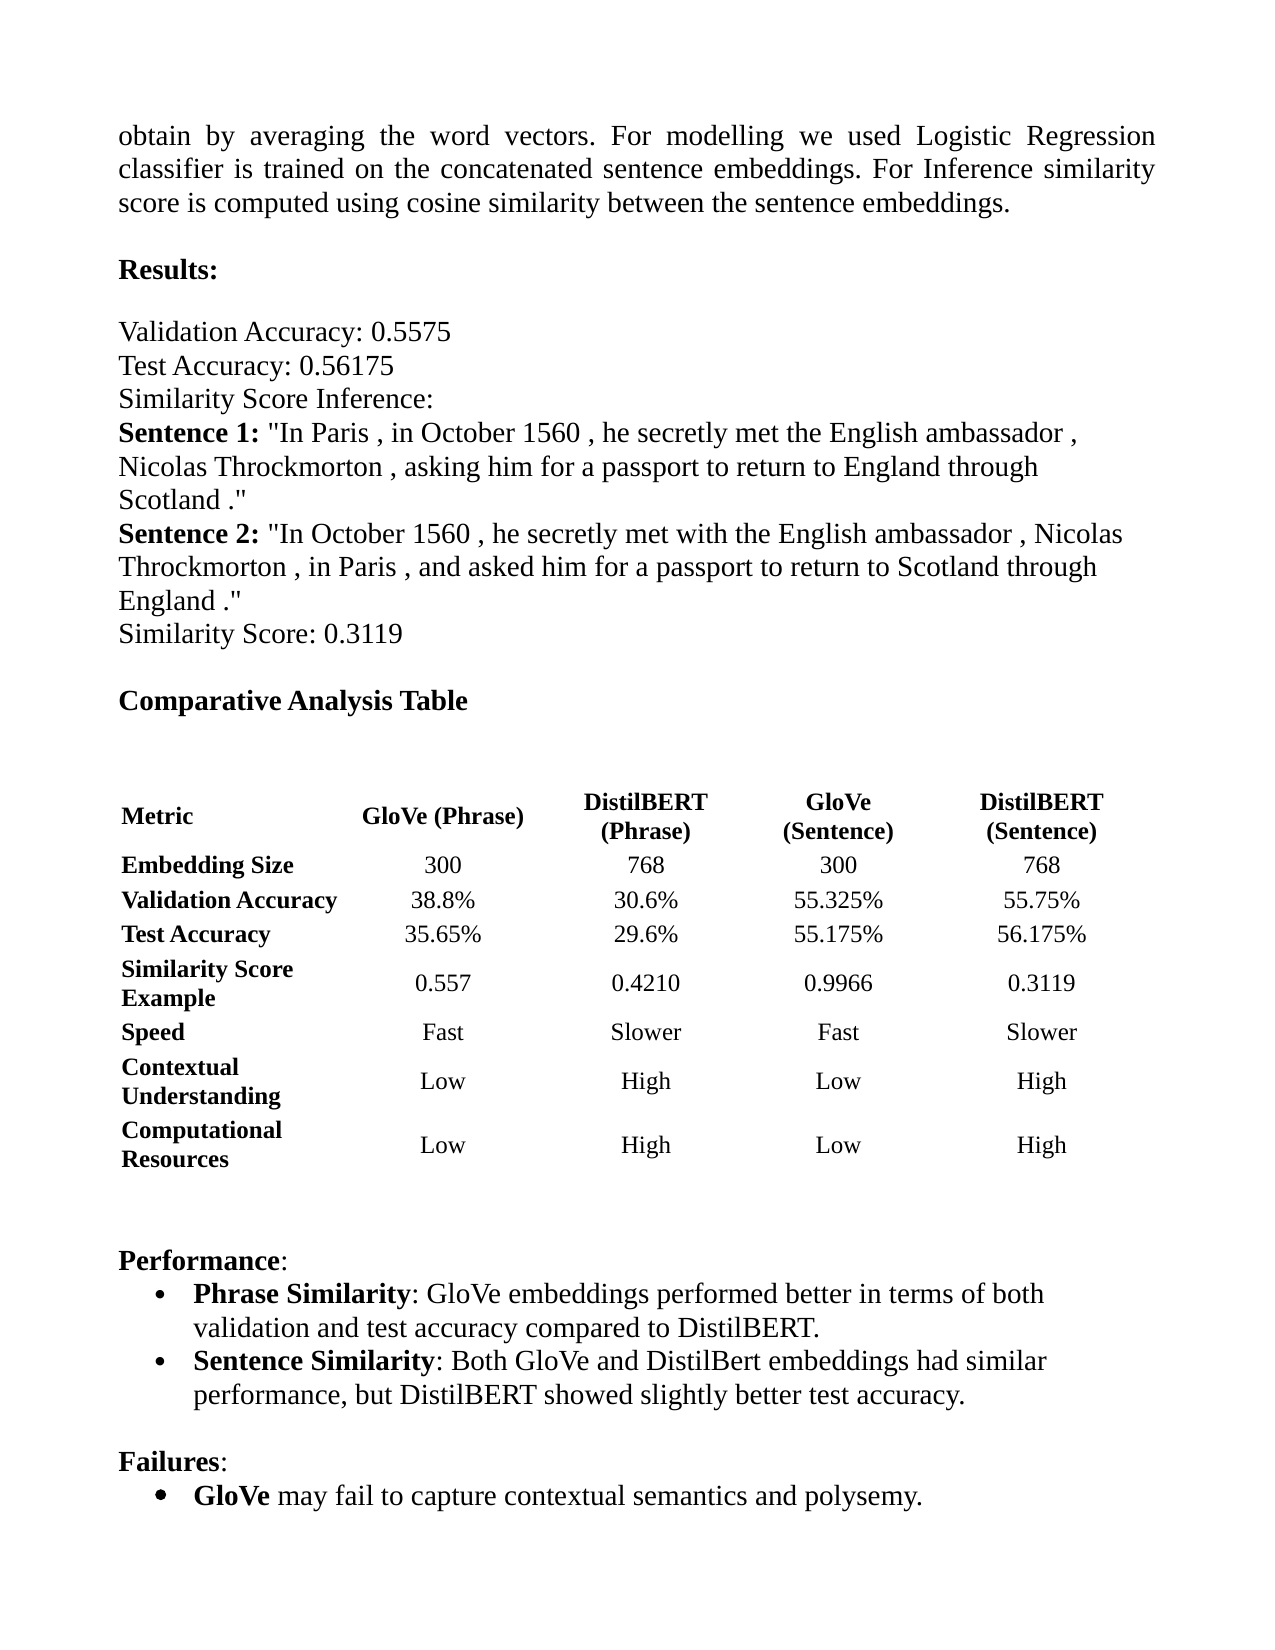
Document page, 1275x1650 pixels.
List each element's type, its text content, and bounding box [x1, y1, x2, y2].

table_header GloVe (Phrase) [345, 784, 541, 847]
table_cell 55.75% [926, 882, 1157, 917]
table_cell Fast [345, 1015, 541, 1049]
table_header Metric [118, 784, 344, 847]
table_cell 55.325% [751, 882, 926, 917]
table_cell 35.65% [345, 917, 541, 951]
table_cell 768 [926, 848, 1157, 882]
table_cell 56.175% [926, 917, 1157, 951]
text Similarity Score Inference: [118, 382, 1157, 415]
table_cell High [541, 1049, 751, 1112]
table_cell Low [345, 1049, 541, 1112]
table_cell High [541, 1113, 751, 1176]
table_cell Embedding Size [118, 848, 344, 882]
text Comparative Analysis Table [118, 683, 1157, 717]
table_cell High [926, 1113, 1157, 1176]
table_header DistilBERT (Phrase) [541, 784, 751, 847]
table_cell 29.6% [541, 917, 751, 951]
list Phrase Similarity: GloVe embeddings performed better in terms of both validation and test accuracy compared to DistilBERT. [156, 1276, 1157, 1343]
table_cell Validation Accuracy [118, 882, 344, 917]
table_header GloVe (Sentence) [751, 784, 926, 847]
text Test Accuracy: 0.56175 [118, 348, 1157, 382]
text Results: [118, 252, 1157, 286]
table_cell Low [751, 1113, 926, 1176]
table_cell 38.8% [345, 882, 541, 917]
text Performance: [118, 1243, 1157, 1276]
table_cell Contextual Understanding [118, 1049, 344, 1112]
table_cell 0.557 [345, 951, 541, 1014]
table_cell Fast [751, 1015, 926, 1049]
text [118, 118, 1157, 219]
table_cell 0.4210 [541, 951, 751, 1014]
table_cell Slower [926, 1015, 1157, 1049]
table_cell Speed [118, 1015, 344, 1049]
table_header DistilBERT (Sentence) [926, 784, 1157, 847]
list Sentence Similarity: Both GloVe and DistilBert embeddings had similar performance, but DistilBERT showed slightly better test accuracy. [156, 1343, 1157, 1411]
text Validation Accuracy: 0.5575 [118, 314, 1157, 348]
table_cell 768 [541, 848, 751, 882]
table_cell Low [751, 1049, 926, 1112]
text Failures: [118, 1444, 1157, 1478]
text Similarity Score: 0.3119 [118, 616, 1157, 650]
list GloVe may fail to capture contextual semantics and polysemy. [156, 1478, 1157, 1511]
table_cell 0.3119 [926, 951, 1157, 1014]
table_cell Test Accuracy [118, 917, 344, 951]
table_cell 30.6% [541, 882, 751, 917]
table_cell High [926, 1049, 1157, 1112]
table_cell 0.9966 [751, 951, 926, 1014]
table_cell Similarity Score Example [118, 951, 344, 1014]
table_cell 55.175% [751, 917, 926, 951]
text Sentence 2: "In October 1560 , he secretly met with the English ambassador , Nicolas Throckmorton , in Paris , and asked him for a passport to return to Scotland through England ." [118, 516, 1157, 616]
table_cell 300 [345, 848, 541, 882]
table_cell Slower [541, 1015, 751, 1049]
table_cell Computational Resources [118, 1113, 344, 1176]
table_cell 300 [751, 848, 926, 882]
table_cell Low [345, 1113, 541, 1176]
